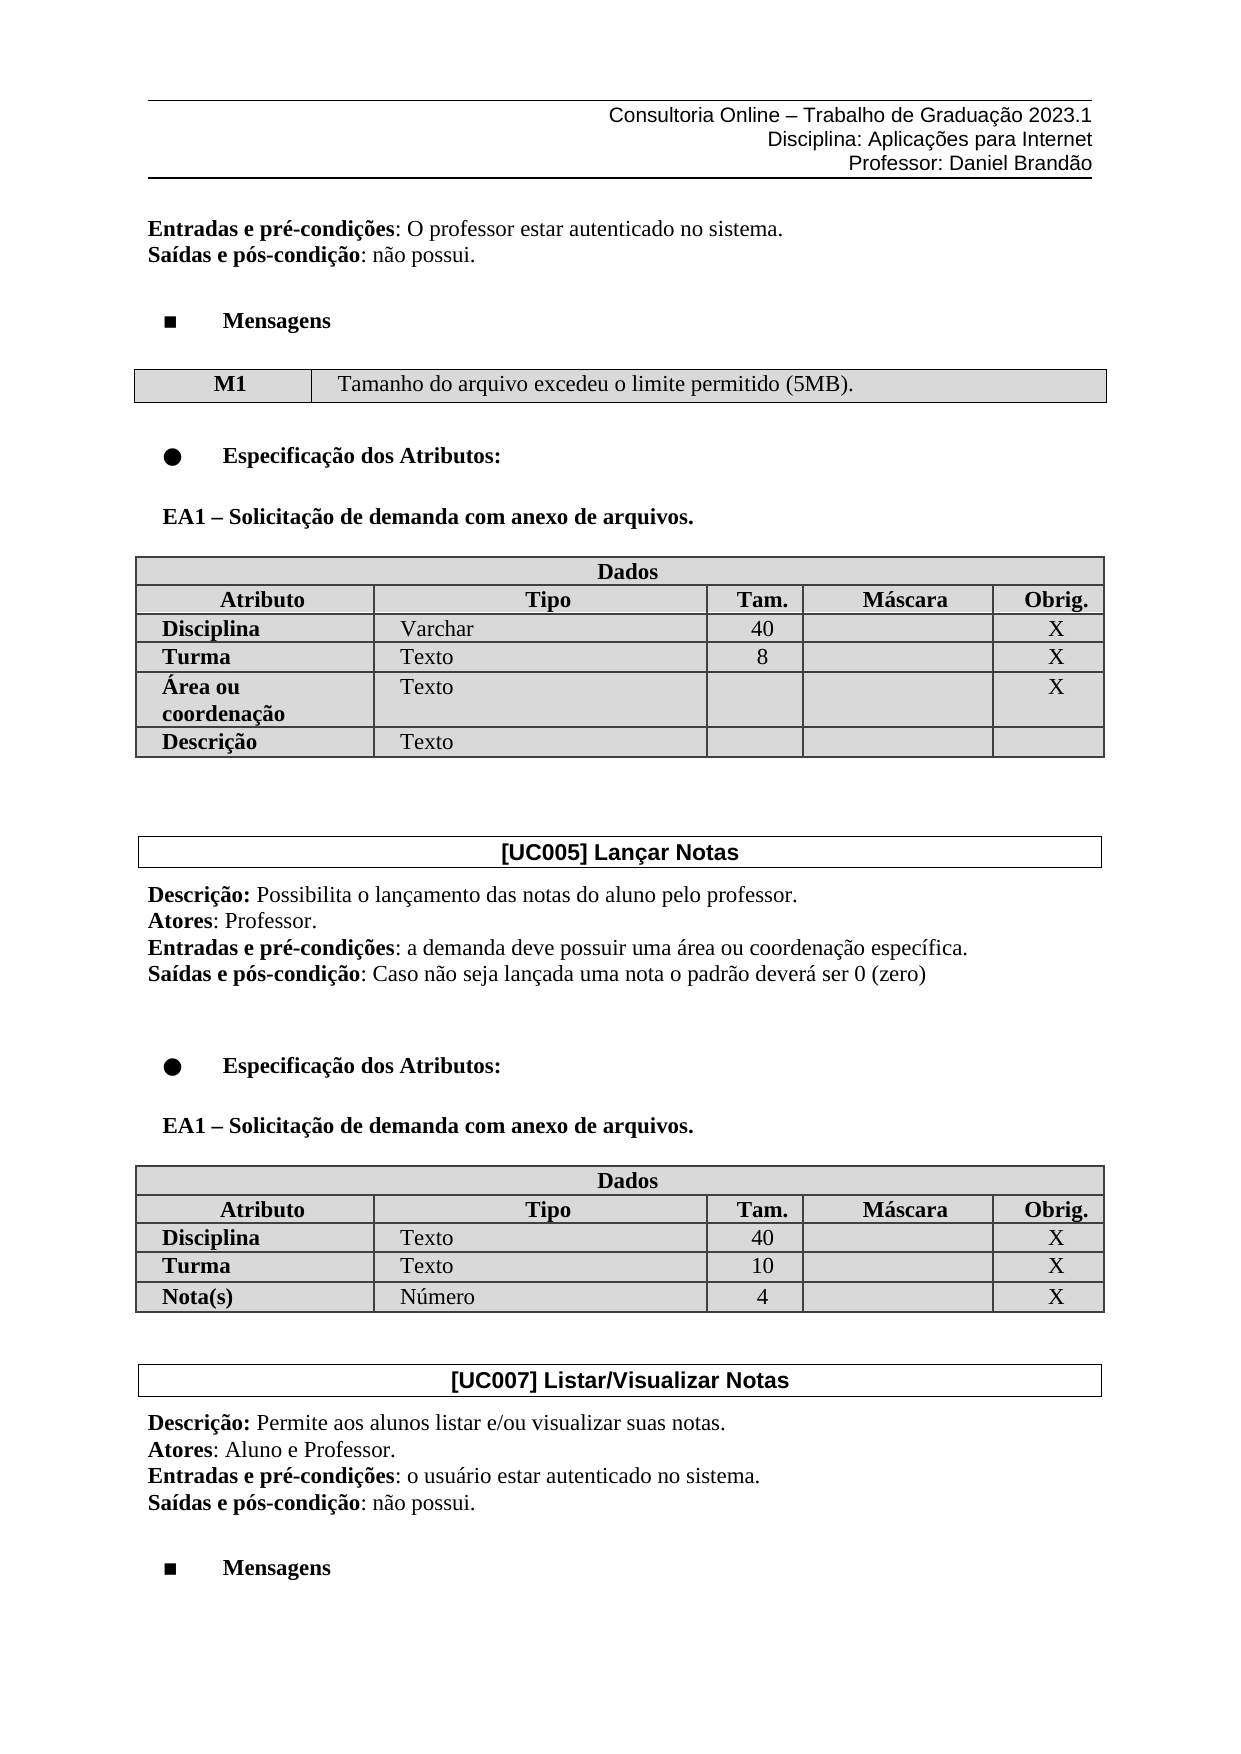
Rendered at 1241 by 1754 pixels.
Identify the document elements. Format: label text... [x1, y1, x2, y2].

table_cell [994, 728, 1103, 756]
table_cell Atributo [137, 586, 373, 612]
table_cell Varchar [375, 615, 706, 641]
table_header M1 [135, 370, 311, 402]
text Atores: Professor. [148, 907, 1092, 934]
table_cell X [994, 673, 1103, 726]
table_cell Disciplina [137, 1224, 373, 1251]
table_cell Texto [375, 673, 706, 726]
table_cell [708, 673, 802, 726]
list Mensagens [162, 1541, 1092, 1588]
table_cell X [994, 615, 1103, 641]
table_cell [804, 1283, 992, 1311]
text [UC007] Listar/Visualizar Notas [139, 1365, 1101, 1396]
table_cell [804, 673, 992, 726]
table_cell X [994, 1283, 1103, 1311]
text Entradas e pré-condições: a demanda deve possuir uma área ou coordenação específica. [148, 934, 1092, 960]
table_cell Nota(s) [137, 1283, 373, 1311]
text Entradas e pré-condições: O professor estar autenticado no sistema. [148, 215, 1092, 242]
table_cell Tipo [375, 1196, 706, 1222]
table_cell [804, 728, 992, 756]
table_cell [804, 1224, 992, 1251]
table_cell Tam. [708, 586, 802, 612]
table_cell Texto [375, 1253, 706, 1281]
table_cell Texto [375, 728, 706, 756]
table_cell Número [375, 1283, 706, 1311]
table_cell 4 [708, 1283, 802, 1311]
text Saídas e pós-condição: não possui. [148, 1488, 1092, 1515]
list Especificação dos Atributos: [162, 1039, 1078, 1086]
table_cell [804, 615, 992, 641]
table_header Tamanho do arquivo excedeu o limite permitido (5MB). [312, 370, 1106, 402]
table_cell Máscara [804, 1196, 992, 1222]
table_cell X [994, 643, 1103, 671]
table_cell 8 [708, 643, 802, 671]
table_cell Tipo [375, 586, 706, 612]
text Saídas e pós-condição: não possui. [148, 242, 1092, 268]
text [UC005] Lançar Notas [139, 837, 1101, 867]
table_cell Obrig. [994, 1196, 1103, 1222]
text Atores: Aluno e Professor. [148, 1436, 1092, 1462]
text Descrição: Permite aos alunos listar e/ou visualizar suas notas. [148, 1409, 1092, 1436]
table_header Dados [137, 558, 1103, 584]
table_cell Turma [137, 643, 373, 671]
text Descrição: Possibilita o lançamento das notas do aluno pelo professor. [148, 881, 1092, 907]
table_header Dados [137, 1167, 1103, 1194]
list Mensagens [162, 294, 1092, 341]
table_cell Texto [375, 643, 706, 671]
table_cell Turma [137, 1253, 373, 1281]
text Entradas e pré-condições: o usuário estar autenticado no sistema. [148, 1462, 1092, 1488]
table_cell Tam. [708, 1196, 802, 1222]
table_cell 10 [708, 1253, 802, 1281]
table_cell Disciplina [137, 615, 373, 641]
table_cell Atributo [137, 1196, 373, 1222]
table_cell Área ou coordenação [137, 673, 373, 726]
table_cell [804, 1253, 992, 1281]
table_cell Obrig. [994, 586, 1103, 612]
text Saídas e pós-condição: Caso não seja lançada uma nota o padrão deverá ser 0 (zero) [148, 960, 1092, 986]
table_cell X [994, 1253, 1103, 1281]
table_cell [708, 728, 802, 756]
text EA1 – Solicitação de demanda com anexo de arquivos. [162, 1112, 1078, 1139]
table_cell Texto [375, 1224, 706, 1251]
text EA1 – Solicitação de demanda com anexo de arquivos. [162, 503, 1078, 529]
list Especificação dos Atributos: [162, 429, 1078, 477]
table_cell 40 [708, 1224, 802, 1251]
table_cell 40 [708, 615, 802, 641]
table_cell X [994, 1224, 1103, 1251]
table_cell [804, 643, 992, 671]
table_cell Máscara [804, 586, 992, 612]
table_cell Descrição [137, 728, 373, 756]
